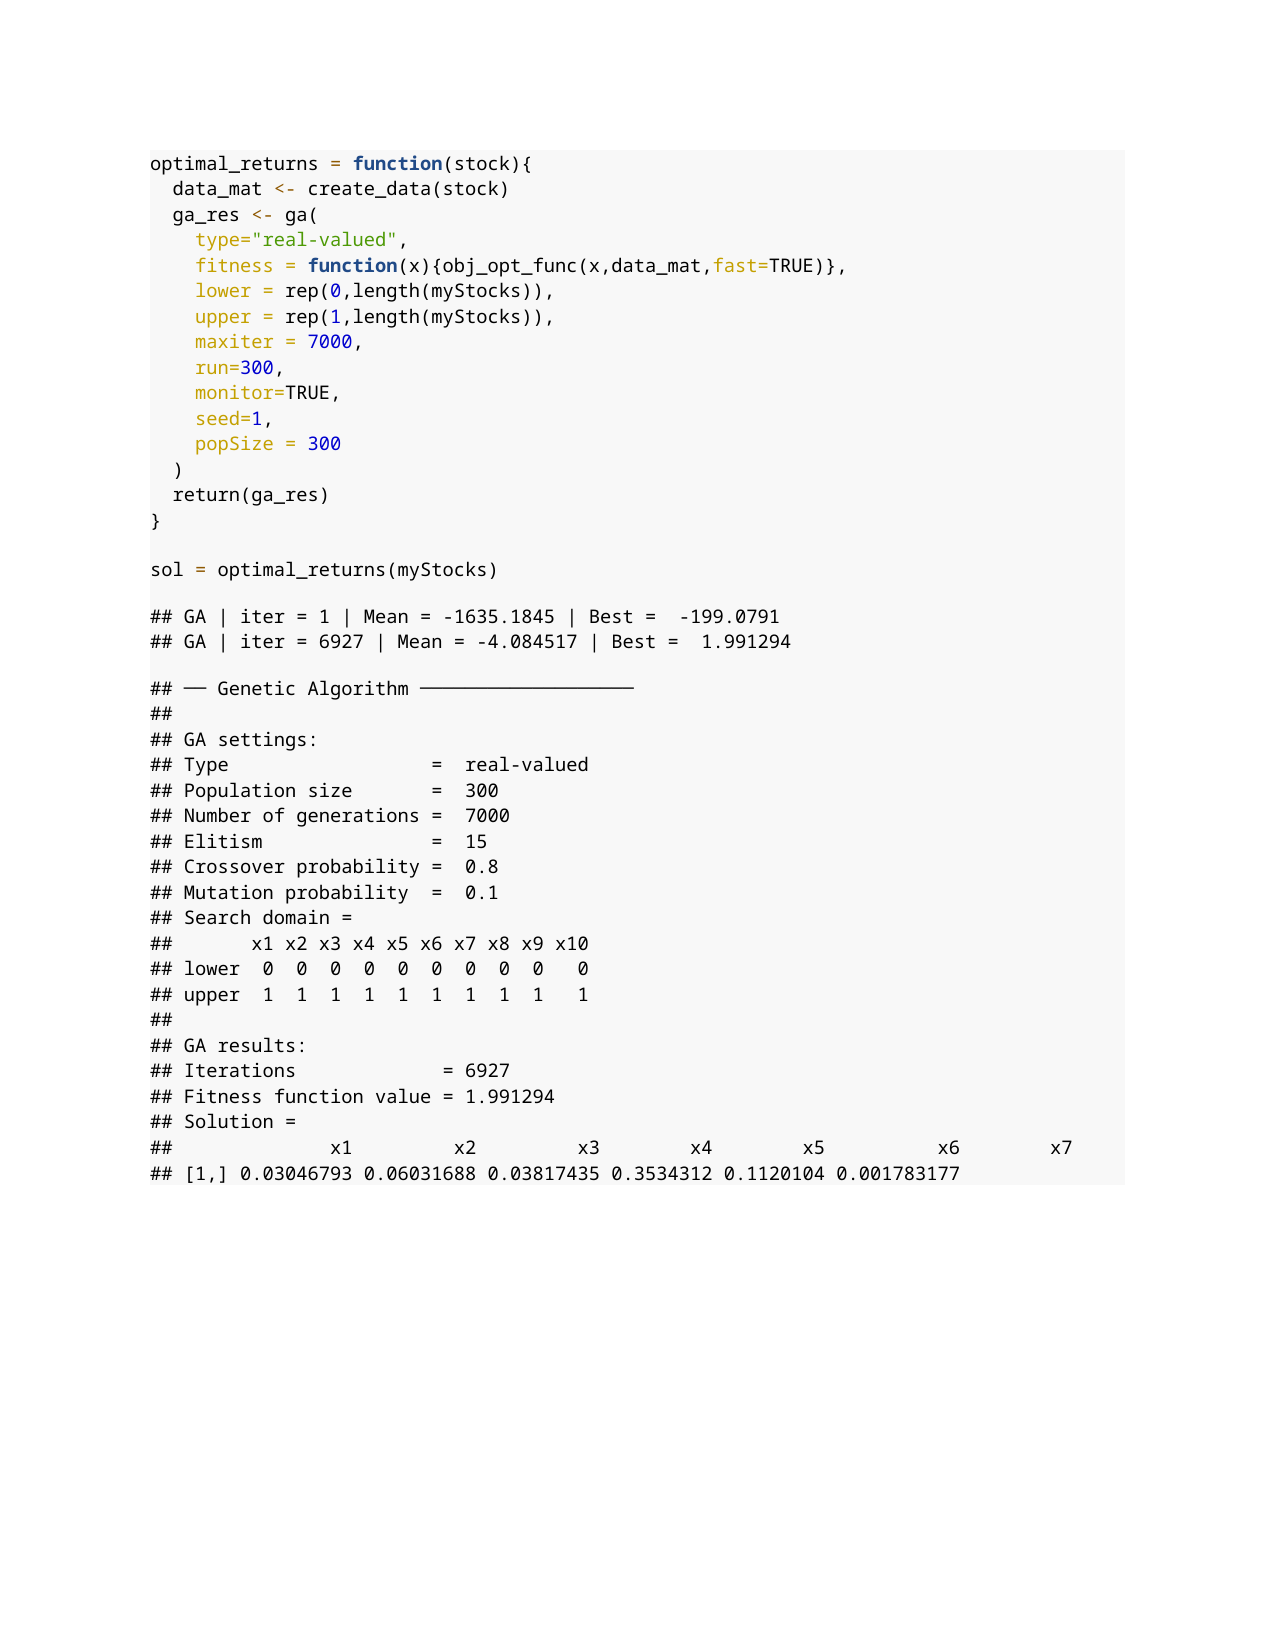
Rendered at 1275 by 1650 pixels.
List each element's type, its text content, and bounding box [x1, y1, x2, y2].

text optimal_returns = function(stock){ data_mat <- create_data(stock) ga_res <- ga( type="real-valued", fitness = function(x){obj_opt_func(x,data_mat,fast=TRUE)}, lower = rep(0,length(myStocks)), upper = rep(1,length(myStocks)), maxiter = 7000, run=300, monitor=TRUE, seed=1, popSize = 300 ) return(ga_res) } sol = optimal_returns(myStocks) [150, 150, 1125, 582]
text ## GA | iter = 1 | Mean = -1635.1845 | Best = -199.0791 ## GA | iter = 6927 | Mean = -4.084517 | Best = 1.991294 [150, 603, 1125, 654]
text ## ── Genetic Algorithm ─────────────────── ## ## GA settings: ## Type = real-valued ## Population size = 300 ## Number of generations = 7000 ## Elitism = 15 ## Crossover probability = 0.8 ## Mutation probability = 0.1 ## Search domain = ## x1 x2 x3 x4 x5 x6 x7 x8 x9 x10 ## lower 0 0 0 0 0 0 0 0 0 0 ## upper 1 1 1 1 1 1 1 1 1 1 ## ## GA results: ## Iterations = 6927 ## Fitness function value = 1.991294 ## Solution = ## x1 x2 x3 x4 x5 x6 x7 ## [1,] 0.03046793 0.06031688 0.03817435 0.3534312 0.1120104 0.001783177 [150, 675, 1125, 1185]
